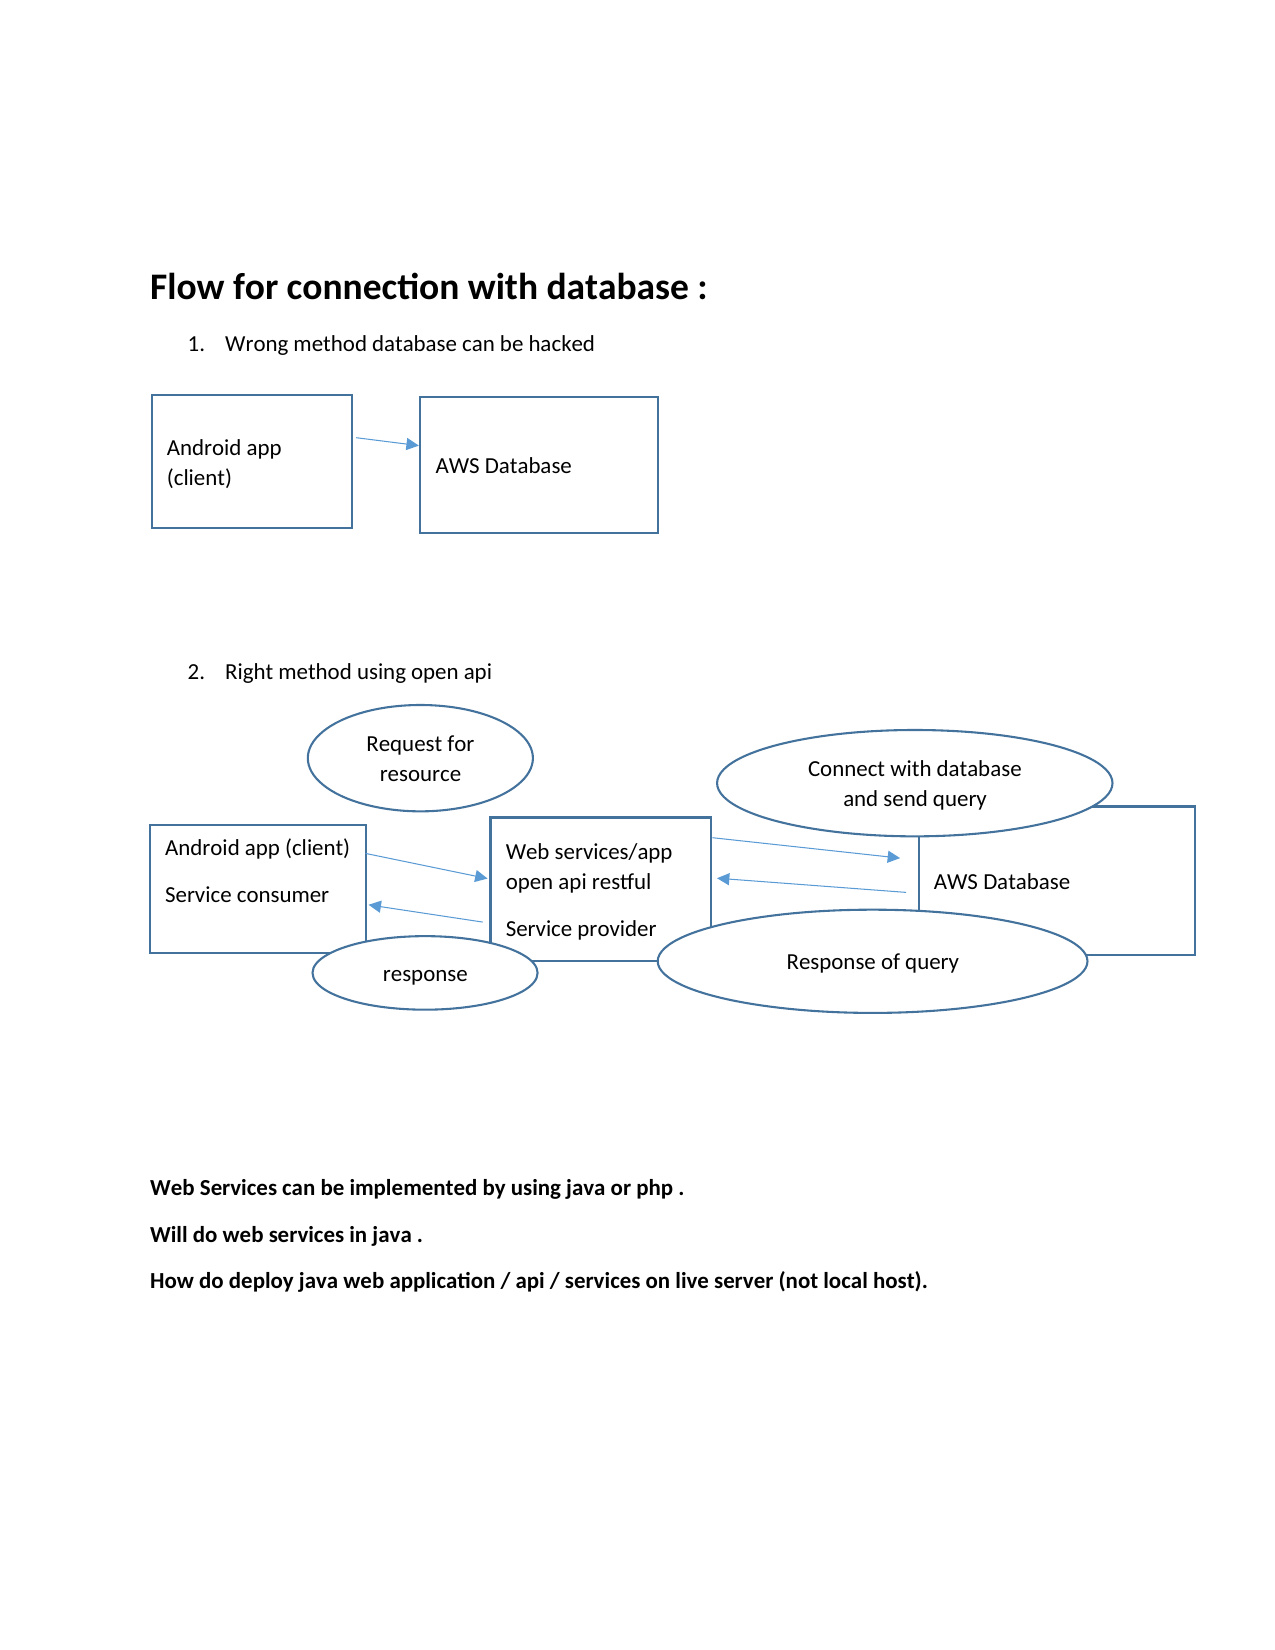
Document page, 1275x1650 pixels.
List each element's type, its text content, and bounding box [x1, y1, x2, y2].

list Right method using open api [187, 657, 1125, 685]
list Wrong method database can be hacked [187, 329, 1125, 357]
text Will do web services in java . [150, 1220, 1125, 1248]
text Web Services can be implemented by using java or php . [150, 1173, 1125, 1201]
text Flow for connection with database : [150, 263, 1125, 309]
text How do deploy java web application / api / services on live server (not local host). [150, 1267, 1125, 1295]
